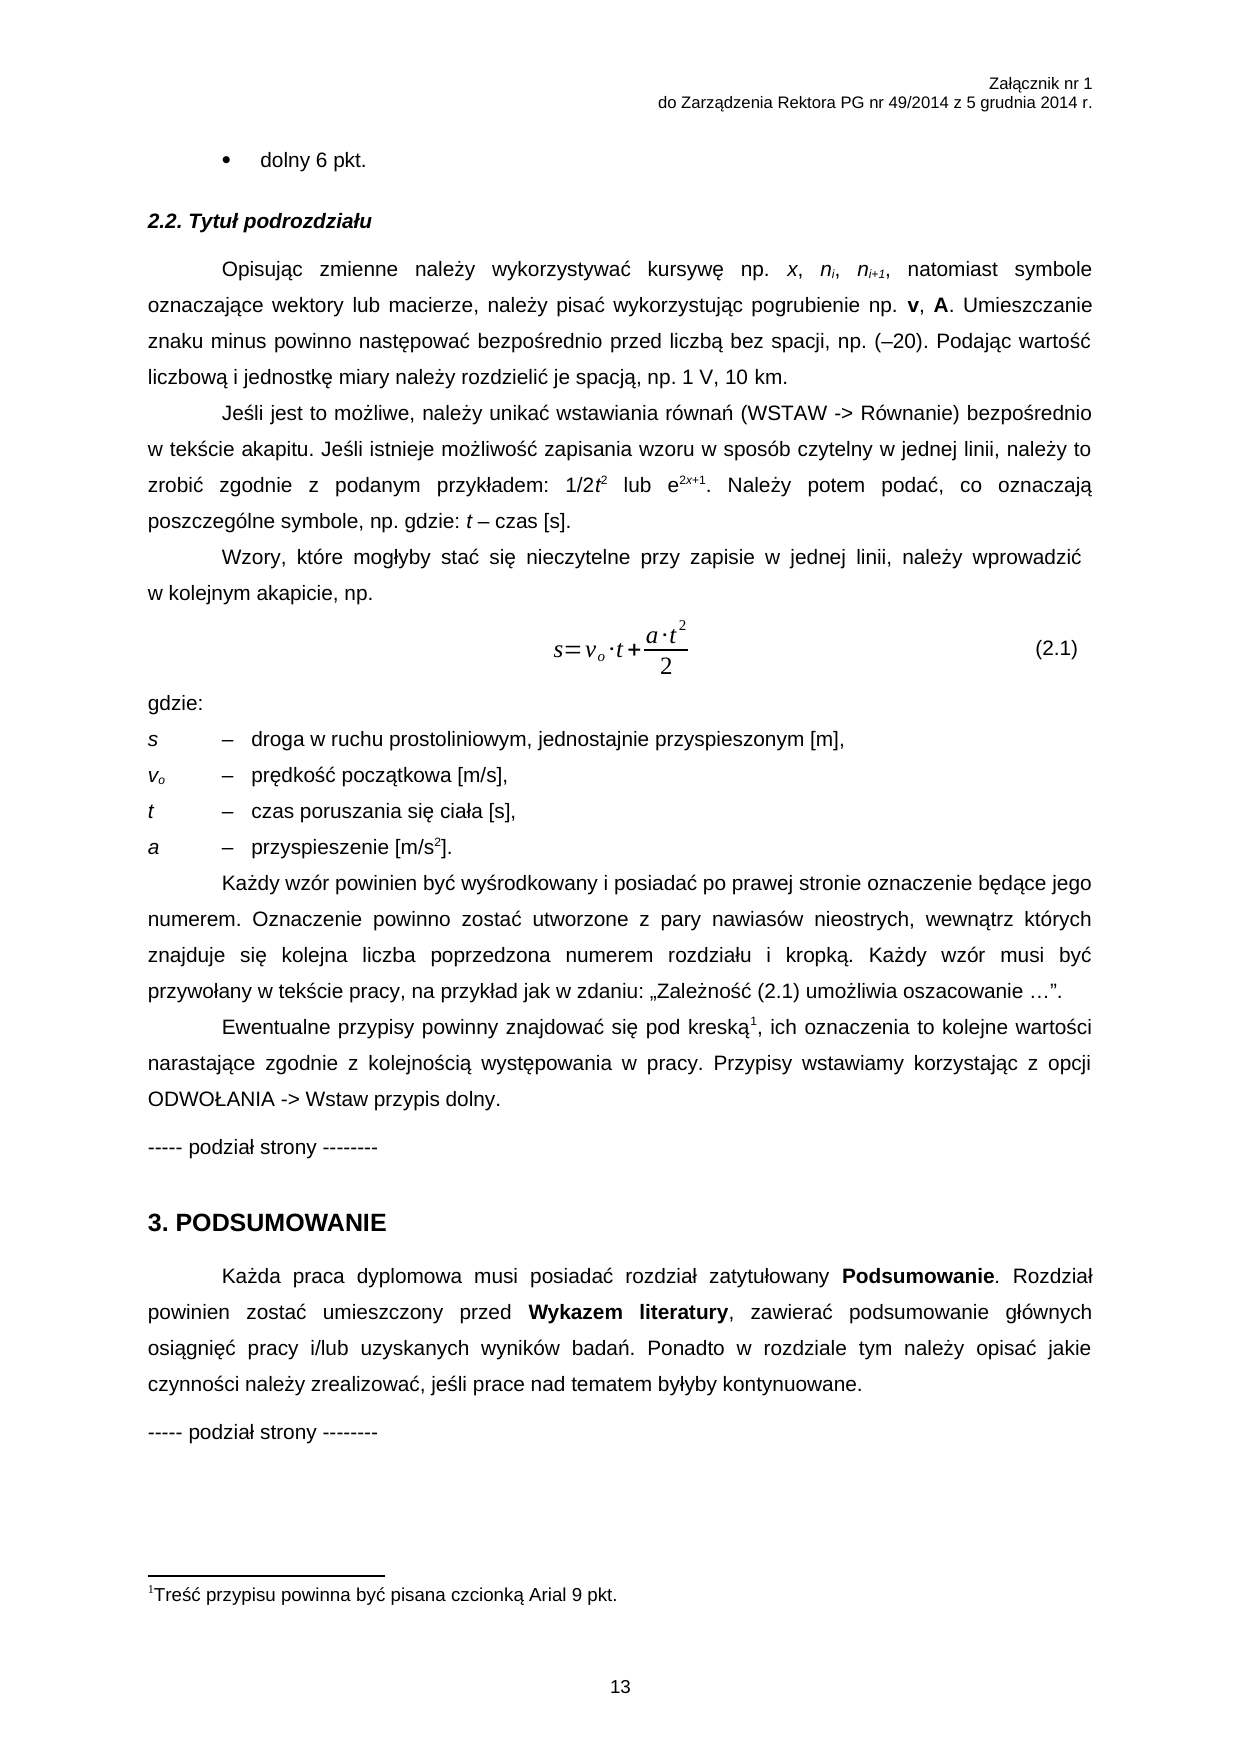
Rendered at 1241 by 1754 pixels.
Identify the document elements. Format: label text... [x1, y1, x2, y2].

subtitle 2.2. Tytuł podrozdziału [148, 209, 1092, 233]
text Jeśli jest to możliwe, należy unikać wstawiania równań (WSTAW -> Równanie) bezpośrednio w tekście akapitu. Jeśli istnieje możliwość zapisania wzoru w sposób czytelny w jednej linii, należy to zrobić zgodnie z podanym przykładem: 1/2t2 lub e2x+1. Należy potem podać, co oznaczają poszczególne symbole, np. gdzie: t – czas [s]. [148, 401, 1092, 533]
text Wzory, które mogłyby stać się nieczytelne przy zapisie w jednej linii, należy wprowadzić w kolejnym akapicie, np. [148, 545, 1092, 604]
list dolny 6 pkt. [223, 148, 1092, 172]
text Ewentualne przypisy powinny znajdować się pod kreską, ich oznaczenia to kolejne wartości narastające zgodnie z kolejnością występowania w pracy. Przypisy wstawiamy korzystając z opcji ODWOŁANIA -> Wstaw przypis dolny. [148, 1014, 1092, 1110]
text Każda praca dyplomowa musi posiadać rozdział zatytułowany Podsumowanie. Rozdział powinien zostać umieszczony przed Wykazem literatury, zawierać podsumowanie głównych osiągnięć pracy i/lub uzyskanych wyników badań. Ponadto w rozdziale tym należy opisać jakie czynności należy zrealizować, jeśli prace nad tematem byłyby kontynuowane. [148, 1264, 1092, 1396]
text Opisując zmienne należy wykorzystywać kursywę np. x, ni, ni+1, natomiast symbole oznaczające wektory lub macierze, należy pisać wykorzystując pogrubienie np. v, A. Umieszczanie znaku minus powinno następować bezpośrednio przed liczbą bez spacji, np. (–20). Podając wartość liczbową i jednostkę miary należy rozdzielić je spacją, np. 1 V, 10 km. [148, 257, 1092, 389]
text t – czas poruszania się ciała [s], [148, 799, 1092, 823]
list Każdy wzór powinien być wyśrodkowany i posiadać po prawej stronie oznaczenie będące jego numerem. Oznaczenie powinno zostać utworzone z pary nawiasów nieostrych, wewnątrz których znajduje się kolejna liczba poprzedzona numerem rozdziału i kropką. Każdy wzór musi być przywołany w tekście pracy, na przykład jak w zdaniu: „Zależność (2.1) umożliwia oszacowanie …”. [148, 871, 1092, 1002]
text ----- podział strony -------- [148, 1420, 1092, 1444]
text a – przyspieszenie [m/s2]. [148, 835, 1092, 859]
text s – droga w ruchu prostoliniowym, jednostajnie przyspieszonym [m], [148, 727, 1092, 751]
text ----- podział strony -------- [148, 1135, 1092, 1159]
text (2.1) [148, 617, 1092, 679]
text vo – prędkość początkowa [m/s], [148, 763, 1092, 787]
text gdzie: [148, 691, 1092, 715]
text 3. Podsumowanie [148, 1208, 1092, 1237]
